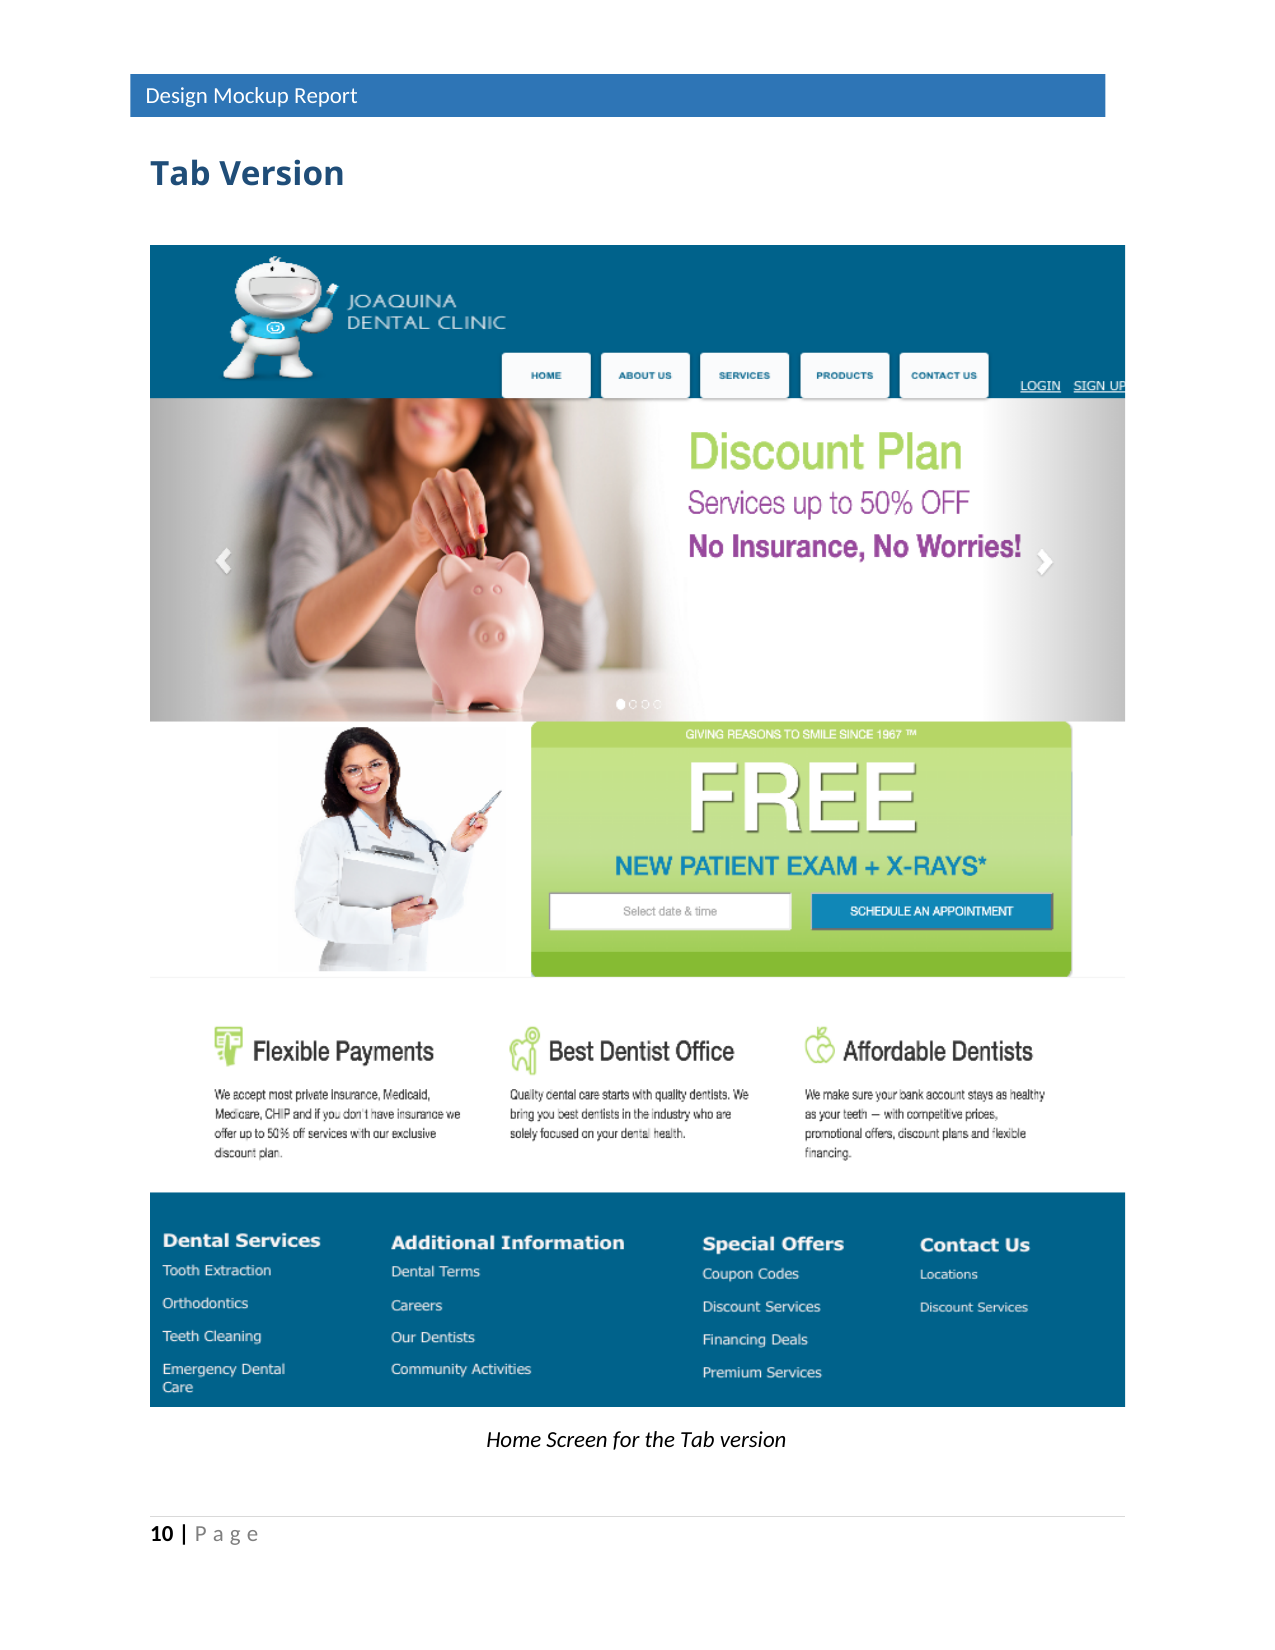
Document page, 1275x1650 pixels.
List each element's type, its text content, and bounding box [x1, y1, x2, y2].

picture [443, 295, 456, 307]
picture [1006, 1238, 1029, 1252]
picture [192, 1331, 199, 1341]
picture [388, 295, 404, 307]
picture [246, 1334, 255, 1341]
picture [979, 1303, 1003, 1311]
picture [1116, 382, 1125, 392]
picture [711, 1271, 723, 1278]
picture [399, 1267, 434, 1276]
picture [205, 1266, 212, 1275]
picture [394, 1367, 449, 1374]
picture [739, 1271, 753, 1278]
picture [456, 1365, 466, 1373]
picture [242, 1364, 272, 1374]
picture [236, 1301, 247, 1308]
picture [533, 1239, 543, 1249]
picture [779, 1336, 791, 1344]
picture [225, 1334, 243, 1341]
picture [502, 1236, 510, 1249]
picture [748, 1302, 759, 1311]
picture [473, 1364, 487, 1374]
picture [766, 1271, 779, 1278]
picture [488, 317, 499, 328]
picture [472, 316, 485, 329]
picture [715, 1335, 765, 1347]
picture [236, 1233, 320, 1247]
picture [215, 1266, 270, 1275]
picture [227, 1299, 237, 1308]
picture [717, 1368, 761, 1377]
picture [513, 1235, 532, 1249]
picture [150, 353, 1125, 1192]
subtitle Tab Version [150, 150, 1125, 195]
picture [171, 1265, 199, 1275]
picture [1053, 382, 1059, 392]
picture [375, 317, 383, 328]
picture [419, 1235, 429, 1249]
picture [208, 1331, 224, 1341]
picture [546, 1240, 571, 1249]
picture [949, 1272, 970, 1278]
picture [199, 1298, 215, 1308]
picture [1014, 1306, 1027, 1311]
picture [171, 1332, 189, 1341]
picture [448, 1269, 479, 1276]
picture [170, 1385, 193, 1392]
picture [703, 1237, 750, 1254]
picture [782, 1236, 843, 1251]
picture [399, 1303, 407, 1310]
picture [163, 1382, 170, 1391]
picture [720, 1304, 729, 1311]
picture [350, 295, 360, 309]
picture [958, 1304, 970, 1311]
picture [185, 1367, 236, 1377]
picture [805, 1304, 819, 1311]
picture [224, 257, 332, 378]
picture [392, 1235, 416, 1249]
picture [1075, 382, 1104, 392]
picture [704, 1335, 712, 1344]
picture [164, 1234, 202, 1247]
picture [931, 1305, 942, 1311]
picture [405, 316, 416, 328]
picture [327, 284, 337, 295]
text Home Screen for the Tab version [150, 1426, 1125, 1454]
picture [921, 1238, 998, 1252]
picture [711, 1302, 722, 1311]
picture [255, 1334, 261, 1344]
picture [778, 1268, 797, 1278]
picture [726, 1271, 735, 1281]
picture [708, 1368, 716, 1377]
picture [432, 1236, 487, 1249]
picture [355, 317, 359, 328]
picture [928, 1272, 937, 1278]
picture [499, 1364, 511, 1373]
picture [940, 1272, 947, 1278]
picture [163, 1364, 182, 1374]
picture [772, 1368, 806, 1377]
picture [807, 1370, 821, 1377]
picture [1021, 382, 1027, 392]
picture [729, 1304, 741, 1311]
picture [753, 1236, 774, 1250]
picture [1006, 1305, 1013, 1311]
picture [215, 1301, 224, 1307]
picture [203, 1234, 222, 1247]
picture [170, 1298, 194, 1308]
picture [574, 1236, 623, 1249]
picture [365, 297, 371, 307]
picture [426, 295, 440, 307]
picture [398, 1333, 415, 1342]
picture [383, 317, 390, 329]
picture [439, 318, 443, 328]
picture [373, 295, 386, 307]
picture [454, 1333, 474, 1342]
picture [767, 1302, 805, 1311]
picture [410, 1303, 442, 1310]
picture [791, 1334, 807, 1344]
picture [518, 1367, 531, 1374]
picture [163, 1331, 171, 1340]
picture [429, 1333, 451, 1342]
